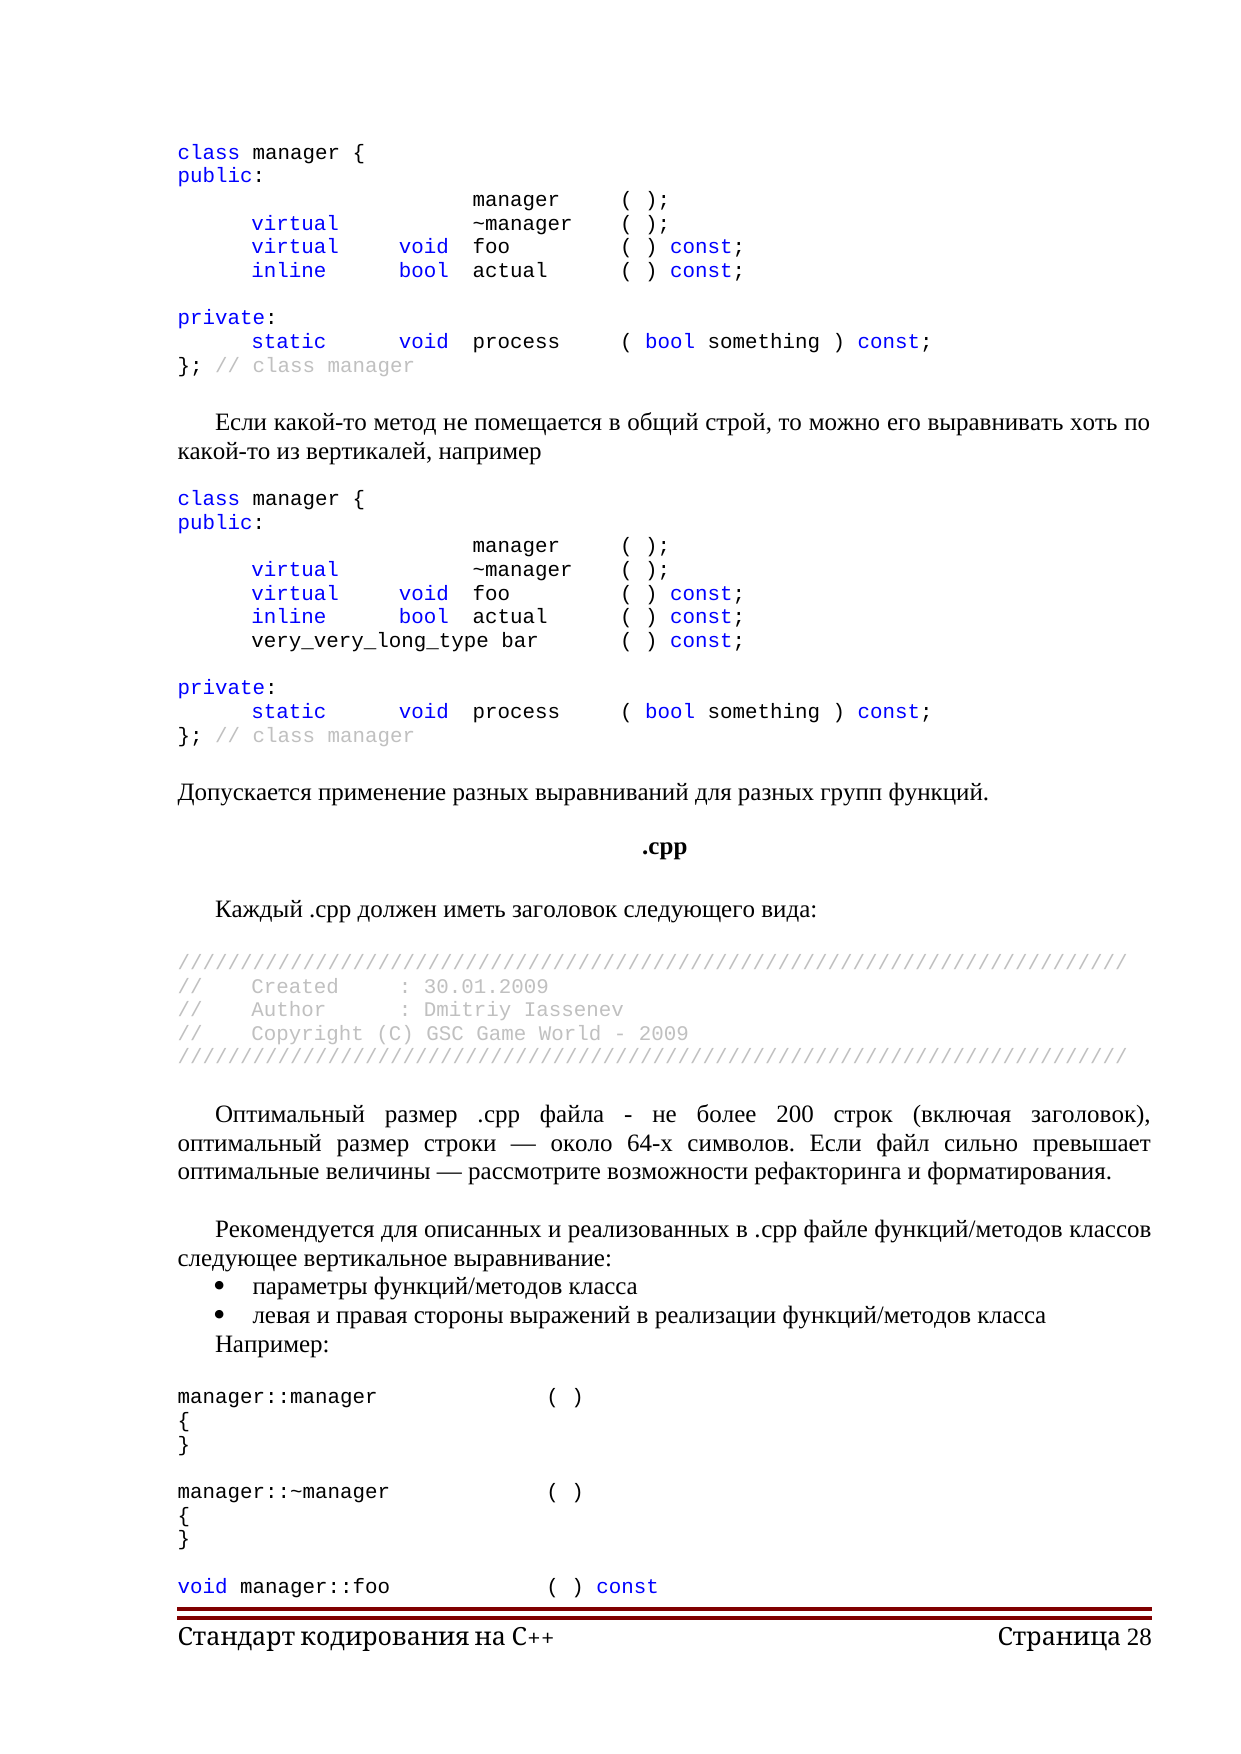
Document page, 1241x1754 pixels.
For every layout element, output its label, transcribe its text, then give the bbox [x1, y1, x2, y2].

text }; // class manager [177, 724, 1152, 748]
text inline bool actual ( ) const; [177, 260, 1152, 284]
text Оптимальный размер .cpp файла - не более 200 строк (включая заголовок), оптимальный размер строки — около 64-х символов. Если файл сильно превышает оптимальные величины — рассмотрите возможности рефакторинга и форматирования. [177, 1099, 1152, 1185]
list параметры функций/методов класса [215, 1271, 1152, 1300]
text { [177, 1505, 1152, 1528]
text very_very_long_type bar ( ) const; [177, 630, 1152, 654]
text manager ( ); [177, 189, 1152, 213]
text inline bool actual ( ) const; [177, 606, 1152, 630]
text { [177, 1410, 1152, 1434]
text public: [177, 165, 1152, 189]
text } [177, 1528, 1152, 1552]
text Если какой-то метод не помещается в общий строй, то можно его выравнивать хоть по какой-то из вертикалей, например [177, 407, 1152, 464]
list левая и правая стороны выражений в реализации функций/методов класса [215, 1300, 1152, 1329]
text private: [177, 307, 1152, 331]
text Например: [177, 1329, 1152, 1358]
text static void process ( bool something ) const; [177, 331, 1152, 354]
text class manager { [177, 488, 1152, 512]
text Рекомендуется для описанных и реализованных в .cpp файле функций/методов классов следующее вертикальное выравнивание: [177, 1214, 1152, 1271]
text class manager { [177, 142, 1152, 165]
text Допускается применение разных выравниваний для разных групп функций. [177, 777, 1152, 806]
text public: [177, 512, 1152, 535]
text private: [177, 677, 1152, 701]
text }; // class manager [177, 354, 1152, 378]
text void manager::foo ( ) const [177, 1576, 1152, 1599]
text Каждый .сpp должен иметь заголовок следующего вида: [177, 894, 1152, 923]
text manager::~manager ( ) [177, 1481, 1152, 1505]
text virtual void foo ( ) const; [177, 583, 1152, 606]
text // Copyright (C) GSC Game World - 2009 [177, 1023, 1152, 1047]
text //////////////////////////////////////////////////////////////////////////// [177, 1047, 1152, 1070]
text virtual ~manager ( ); [177, 559, 1152, 583]
text } [177, 1434, 1152, 1457]
text static void process ( bool something ) const; [177, 701, 1152, 724]
text // Author : Dmitriy Iassenev [177, 999, 1152, 1023]
text manager ( ); [177, 535, 1152, 559]
text virtual ~manager ( ); [177, 213, 1152, 236]
text manager::manager ( ) [177, 1386, 1152, 1410]
subtitle .сpp [177, 831, 1152, 859]
text //////////////////////////////////////////////////////////////////////////// [177, 952, 1152, 976]
text virtual void foo ( ) const; [177, 236, 1152, 260]
text // Created : 30.01.2009 [177, 976, 1152, 999]
